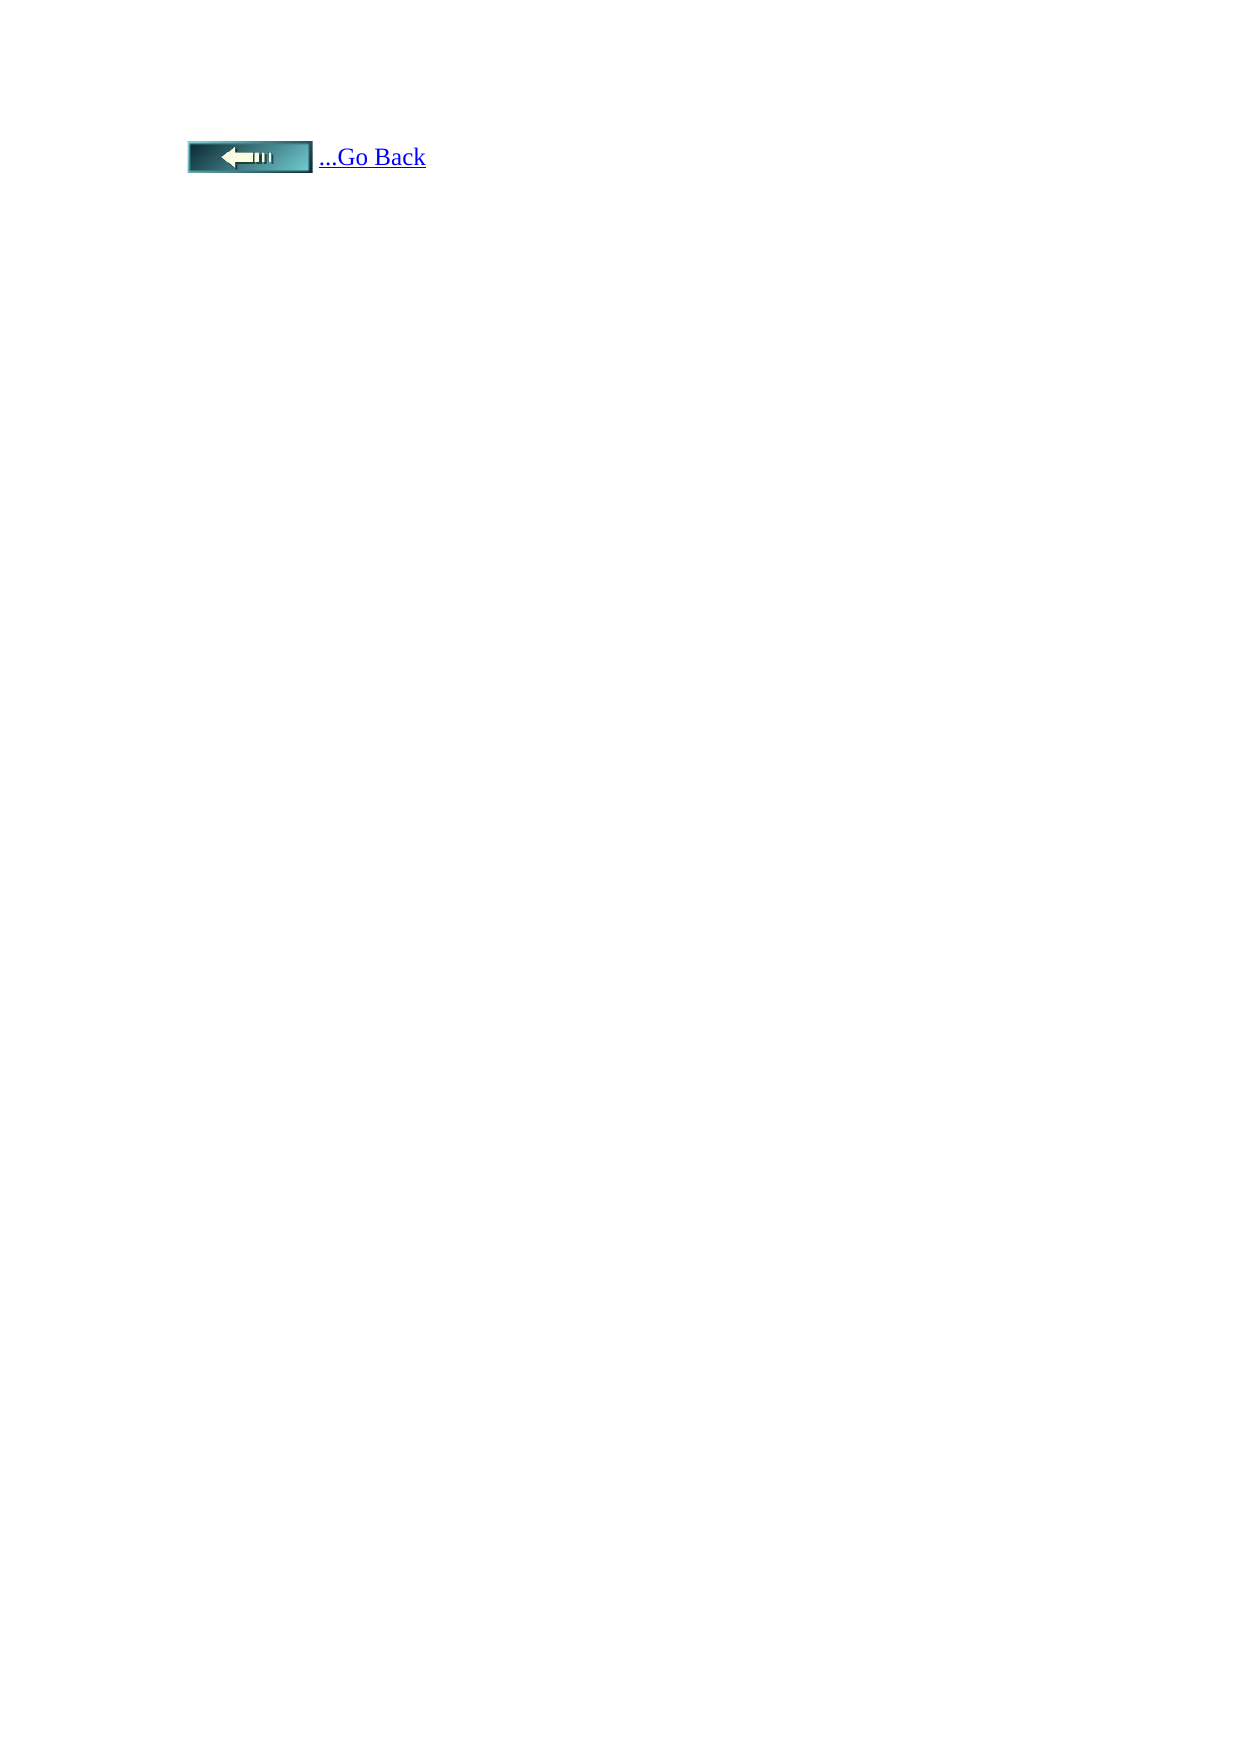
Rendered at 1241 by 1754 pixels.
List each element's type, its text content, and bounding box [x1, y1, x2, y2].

text ...Go Back [319, 142, 1065, 170]
picture [187, 141, 313, 173]
